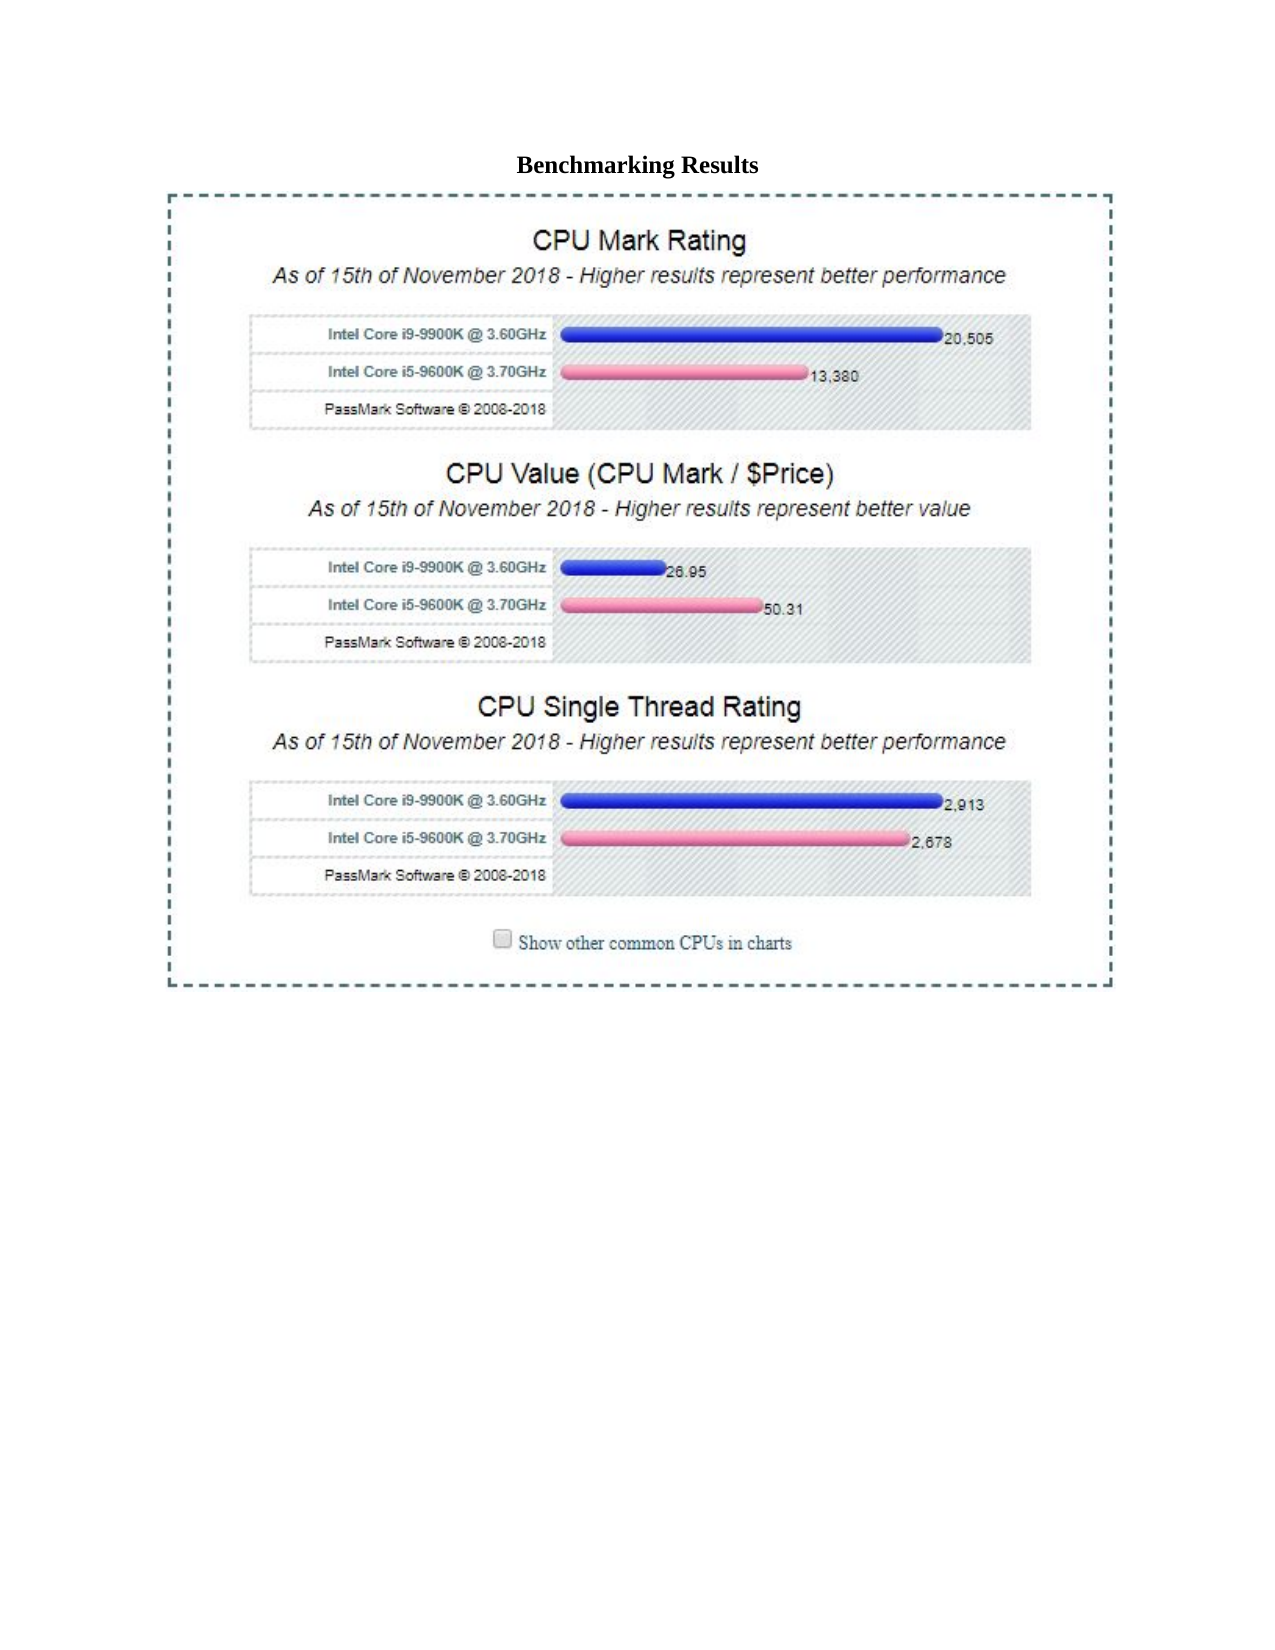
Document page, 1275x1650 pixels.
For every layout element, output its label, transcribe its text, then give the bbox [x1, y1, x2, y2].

picture [165, 191, 1119, 992]
text Benchmarking Results [150, 150, 1125, 179]
